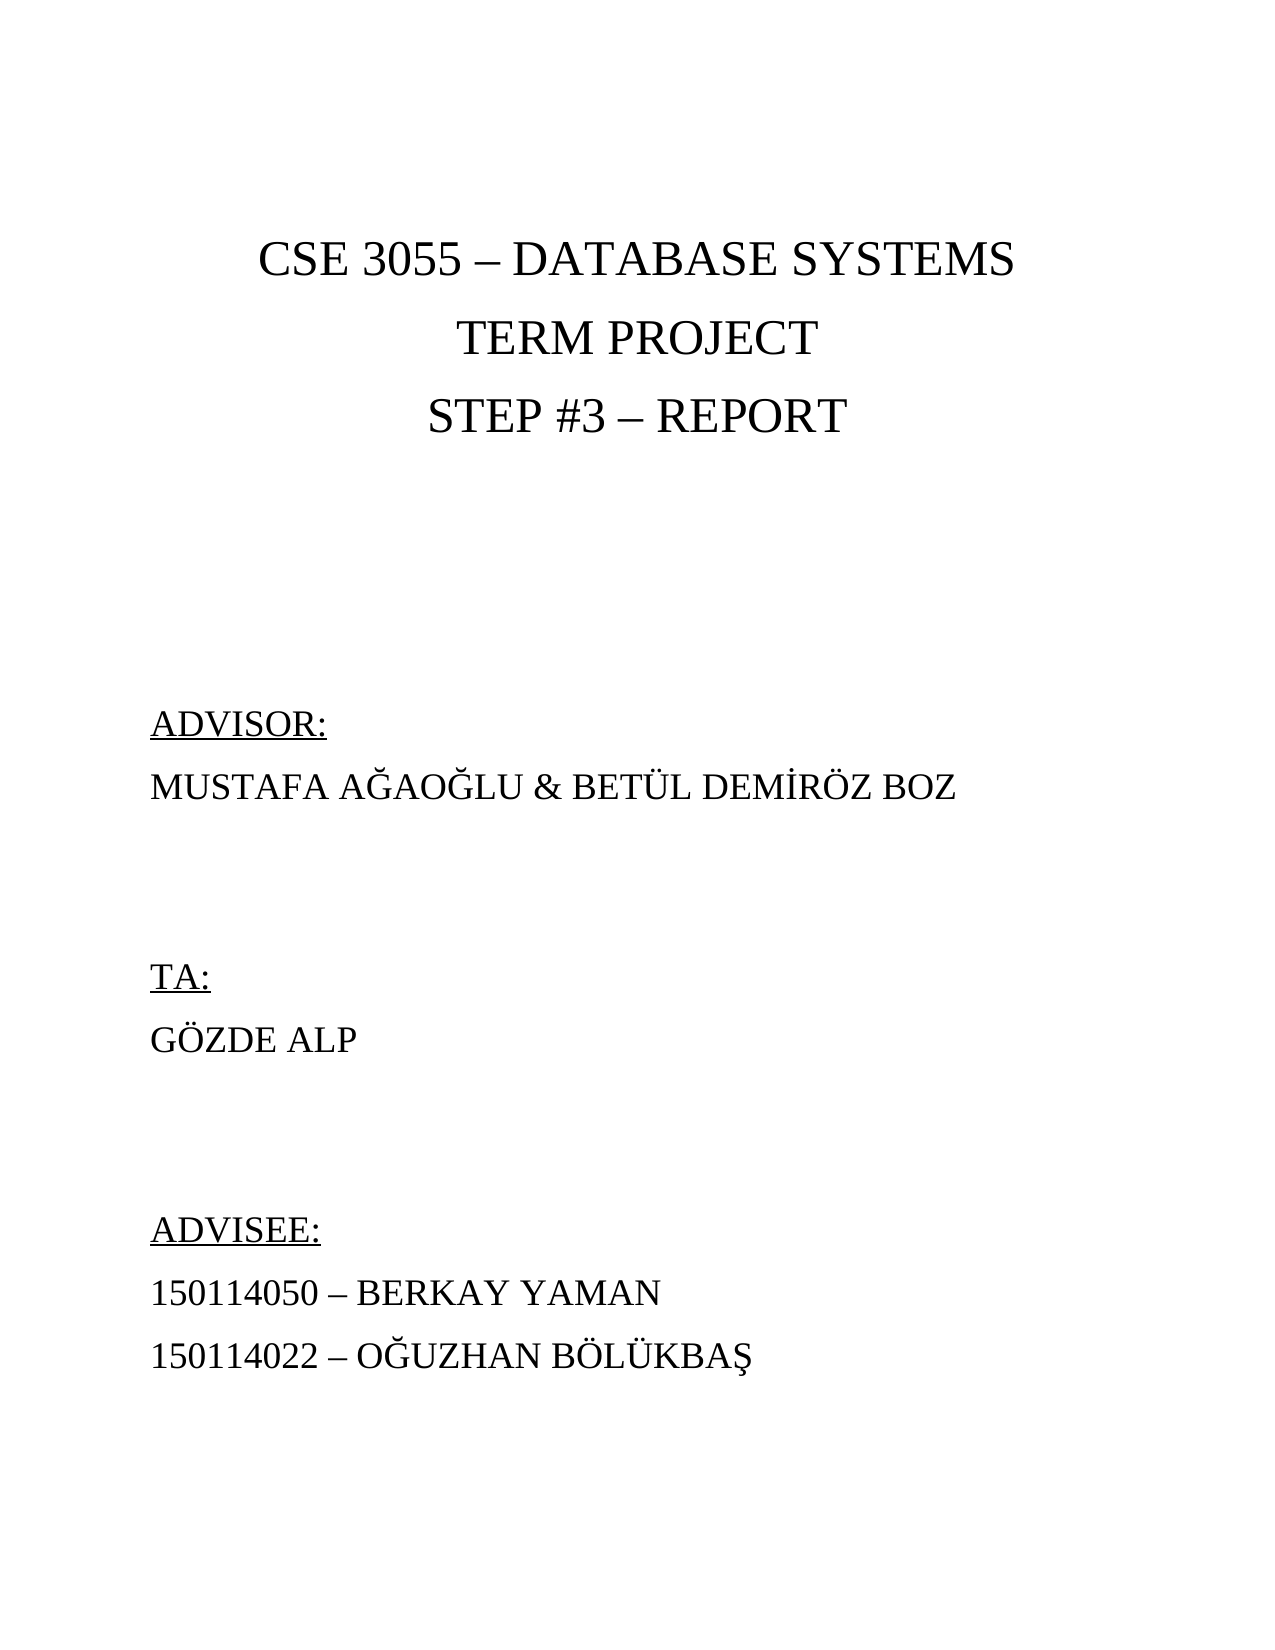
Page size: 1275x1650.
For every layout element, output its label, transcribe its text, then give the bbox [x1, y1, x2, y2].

text CSE 3055 – DATABASE SYSTEMS [150, 229, 1125, 286]
text ADVISEE: [150, 1207, 1125, 1250]
text GÖZDE ALP [150, 1017, 1125, 1061]
text MUSTAFA AĞAOĞLU & BETÜL DEMİRÖZ BOZ [150, 764, 1125, 808]
text ADVISOR: [150, 701, 1125, 744]
text STEP #3 – REPORT [150, 386, 1125, 444]
text 150114050 – BERKAY YAMAN [150, 1270, 1125, 1313]
text 150114022 – OĞUZHAN BÖLÜKBAŞ [150, 1333, 1125, 1377]
text TA: [150, 954, 1125, 997]
text TERM PROJECT [150, 307, 1125, 365]
